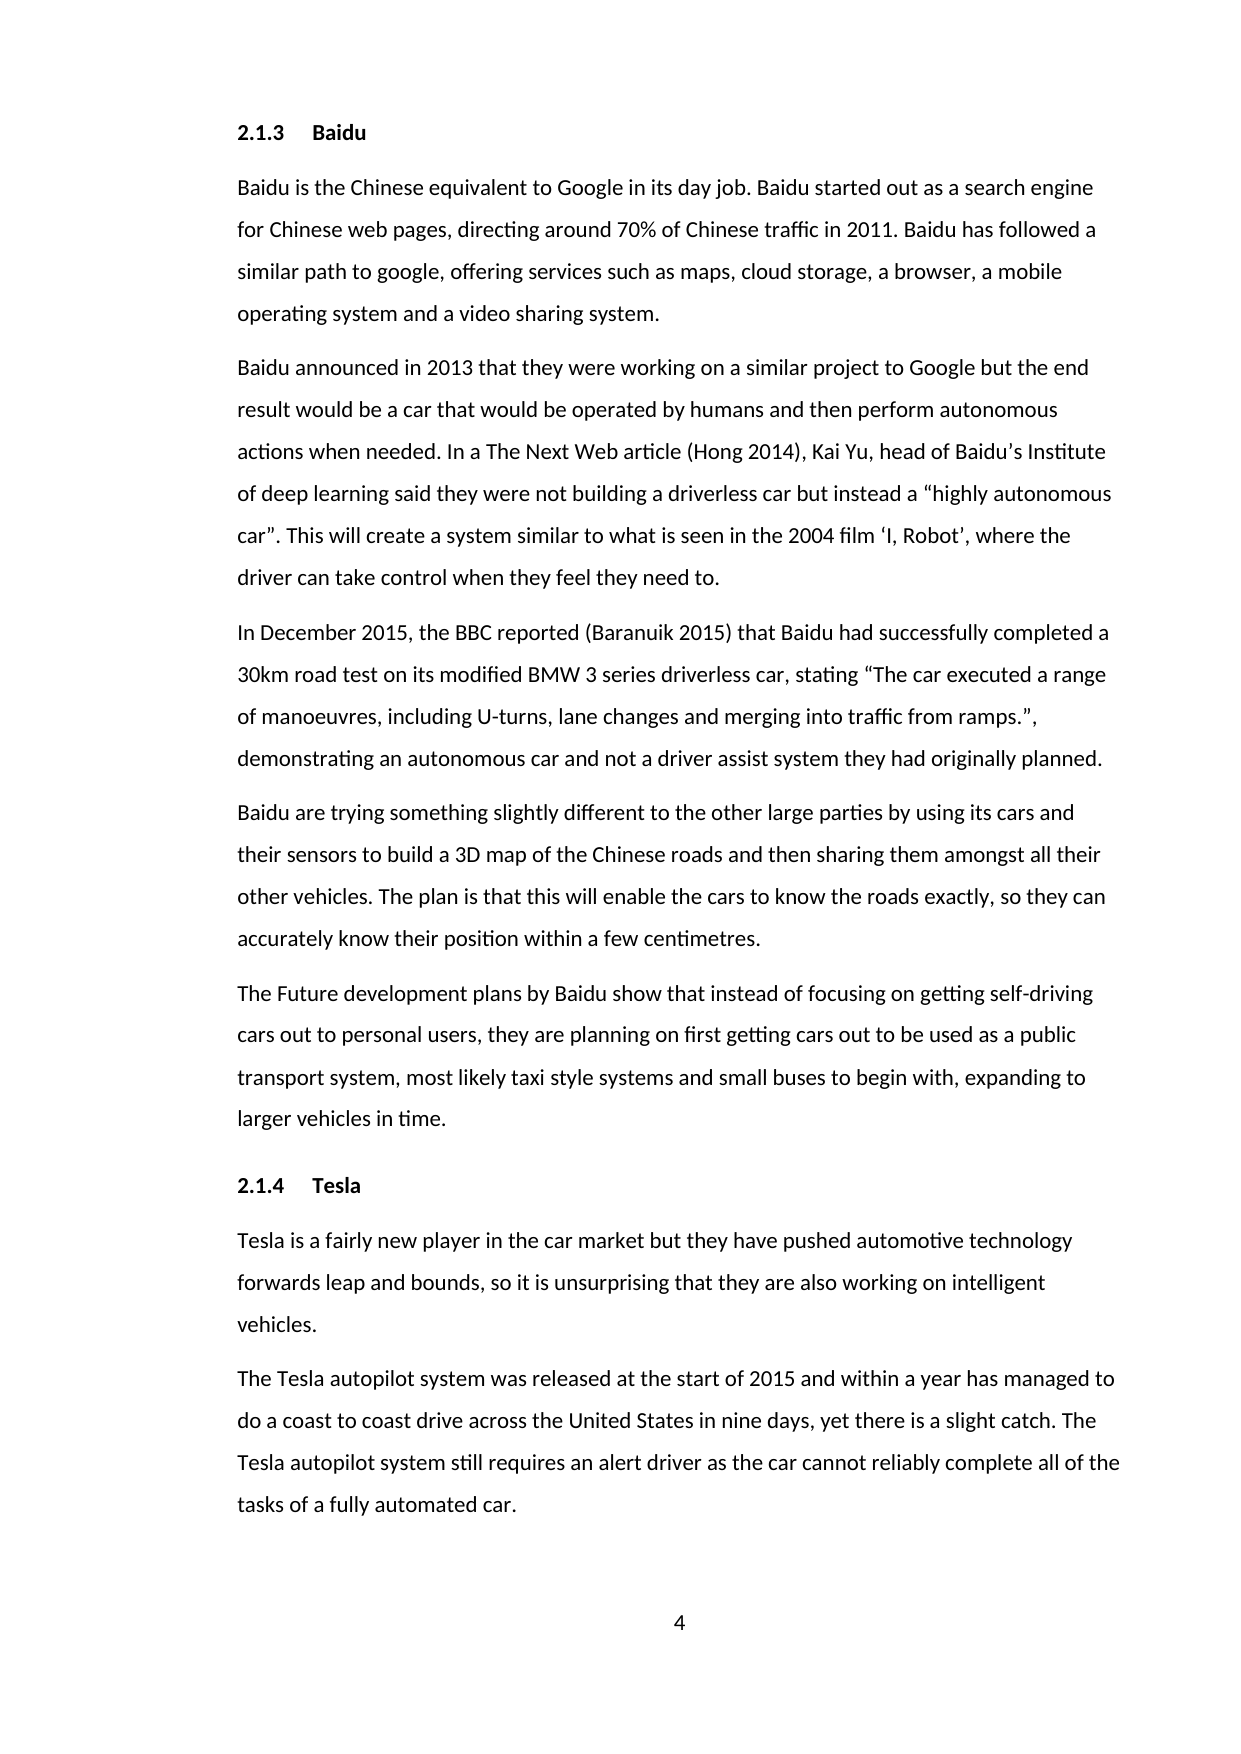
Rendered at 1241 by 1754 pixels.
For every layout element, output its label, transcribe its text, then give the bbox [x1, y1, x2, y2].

text In December 2015, the BBC reported (Baranuik 2015) that Baidu had successfully completed a 30km road test on its modified BMW 3 series driverless car, stating “The car executed a range of manoeuvres, including U-turns, lane changes and merging into traffic from ramps.”, demonstrating an autonomous car and not a driver assist system they had originally planned. [237, 618, 1122, 772]
text Tesla is a fairly new player in the car market but they have pushed automotive technology forwards leap and bounds, so it is unsurprising that they are also working on intelligent vehicles. [237, 1226, 1122, 1338]
text Baidu announced in 2013 that they were working on a similar project to Google but the end result would be a car that would be operated by humans and then perform autonomous actions when needed. In a The Next Web article (Hong 2014), Kai Yu, head of Baidu’s Institute of deep learning said they were not building a driverless car but instead a “highly autonomous car”. This will create a system similar to what is seen in the 2004 film ‘I, Robot’, where the driver can take control when they feel they need to. [237, 353, 1122, 591]
text Baidu are trying something slightly different to the other large parties by using its cars and their sensors to build a 3D map of the Chinese roads and then sharing them amongst all their other vehicles. The plan is that this will enable the cars to know the roads exactly, so they can accurately know their position within a few centimetres. [237, 798, 1122, 952]
subtitle Baidu [237, 118, 1122, 147]
text Baidu is the Chinese equivalent to Google in its day job. Baidu started out as a search engine for Chinese web pages, directing around 70% of Chinese traffic in 2011. Baidu has followed a similar path to google, offering services such as maps, cloud storage, a browser, a mobile operating system and a video sharing system. [237, 173, 1122, 327]
text The Tesla autopilot system was released at the start of 2015 and within a year has managed to do a coast to coast drive across the United States in nine days, yet there is a slight catch. The Tesla autopilot system still requires an alert driver as the car cannot reliably complete all of the tasks of a fully automated car. [237, 1364, 1122, 1518]
text The Future development plans by Baidu show that instead of focusing on getting self-driving cars out to personal users, they are planning on first getting cars out to be used as a public transport system, most likely taxi style systems and small buses to begin with, expanding to larger vehicles in time. [237, 979, 1122, 1133]
subtitle Tesla [237, 1172, 1122, 1199]
